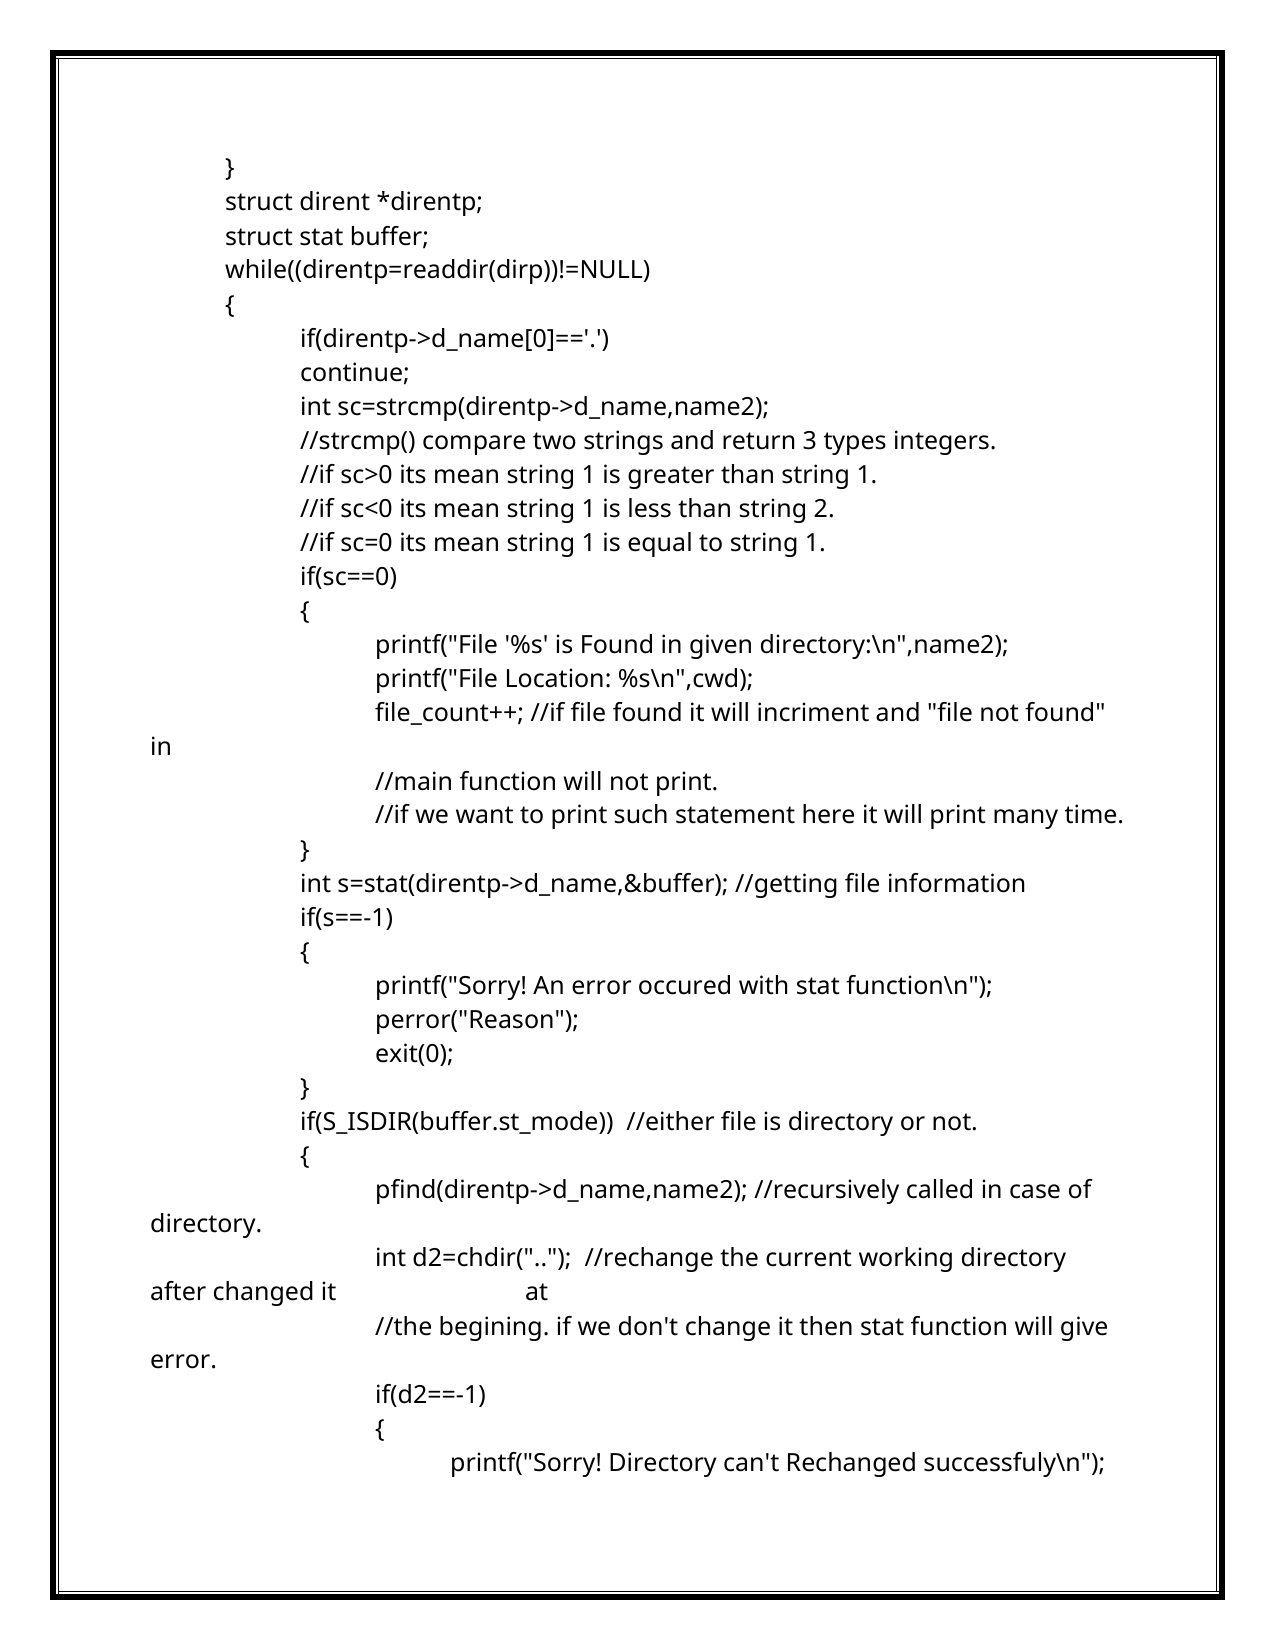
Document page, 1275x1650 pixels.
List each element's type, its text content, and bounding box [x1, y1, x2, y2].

text struct dirent *direntp; [150, 184, 1125, 218]
text continue; [150, 354, 1125, 388]
text int sc=strcmp(direntp->d_name,name2); [150, 388, 1125, 422]
text if(d2==-1) [150, 1376, 1125, 1410]
text //the begining. if we don't change it then stat function will give error. [150, 1308, 1125, 1376]
text printf("Sorry! An error occured with stat function\n"); [150, 967, 1125, 1002]
text pfind(direntp->d_name,name2); //recursively called in case of directory. [150, 1172, 1125, 1240]
text if(s==-1) [150, 899, 1125, 933]
text { [150, 593, 1125, 627]
text } [150, 831, 1125, 865]
text struct stat buffer; [150, 218, 1125, 252]
text printf("Sorry! Directory can't Rechanged successfuly\n"); [150, 1444, 1125, 1478]
text file_count++; //if file found it will incriment and "file not found" in [150, 695, 1125, 763]
text { [150, 933, 1125, 967]
text } [150, 1070, 1125, 1104]
text if(sc==0) [150, 559, 1125, 593]
text //if sc>0 its mean string 1 is greater than string 1. [150, 457, 1125, 491]
text int s=stat(direntp->d_name,&buffer); //getting file information [150, 865, 1125, 899]
text { [150, 286, 1125, 320]
text { [150, 1410, 1125, 1444]
text exit(0); [150, 1036, 1125, 1070]
text if(S_ISDIR(buffer.st_mode)) //either file is directory or not. [150, 1104, 1125, 1138]
text perror("Reason"); [150, 1002, 1125, 1036]
text int d2=chdir(".."); //rechange the current working directory after changed it at [150, 1240, 1125, 1308]
text //main function will not print. [150, 763, 1125, 797]
text //if we want to print such statement here it will print many time. [150, 797, 1125, 831]
text //if sc<0 its mean string 1 is less than string 2. [150, 491, 1125, 525]
text //strcmp() compare two strings and return 3 types integers. [150, 422, 1125, 457]
text { [150, 1138, 1125, 1172]
text printf("File '%s' is Found in given directory:\n",name2); [150, 627, 1125, 661]
text if(direntp->d_name[0]=='.') [150, 320, 1125, 354]
text printf("File Location: %s\n",cwd); [150, 661, 1125, 695]
text //if sc=0 its mean string 1 is equal to string 1. [150, 525, 1125, 559]
text } [150, 150, 1125, 184]
text while((direntp=readdir(dirp))!=NULL) [150, 252, 1125, 286]
